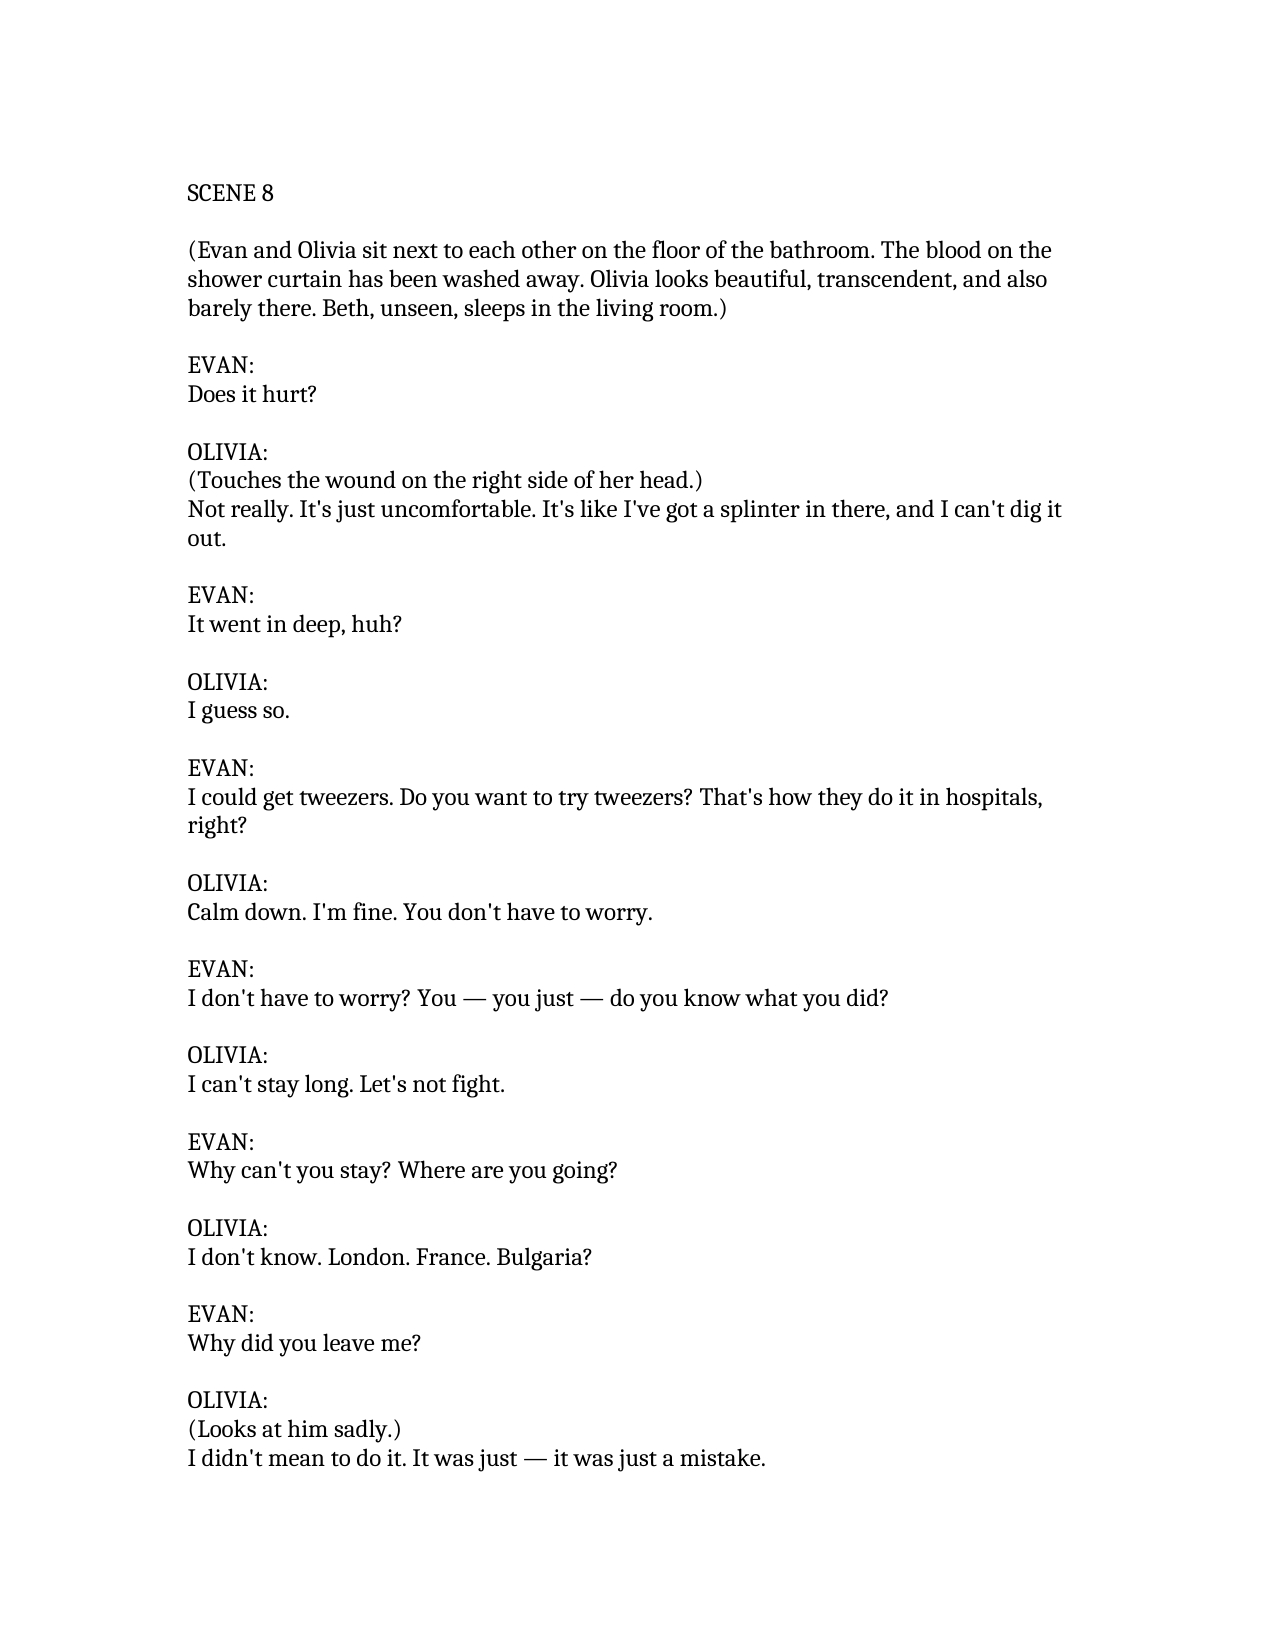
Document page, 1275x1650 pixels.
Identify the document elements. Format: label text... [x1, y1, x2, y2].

text EVAN: [187, 955, 1087, 984]
text EVAN: [187, 581, 1087, 610]
text Why can't you stay? Where are you going? [187, 1156, 1087, 1185]
text Does it hurt? [187, 380, 1087, 409]
text (Touches the wound on the right side of her head.) [187, 466, 1087, 495]
text OLIVIA: [187, 1214, 1087, 1242]
text EVAN: [187, 754, 1087, 782]
text Calm down. I'm fine. You don't have to worry. [187, 897, 1087, 926]
text (Evan and Olivia sit next to each other on the floor of the bathroom. The blood on the shower curtain has been washed away. Olivia looks beautiful, transcendent, and also barely there. Beth, unseen, sleeps in the living room.) [187, 236, 1087, 322]
text I could get tweezers. Do you want to try tweezers? That's how they do it in hospitals, right? [187, 782, 1087, 840]
text I don't know. London. France. Bulgaria? [187, 1242, 1087, 1271]
text EVAN: [187, 351, 1087, 380]
text OLIVIA: [187, 437, 1087, 466]
text It went in deep, huh? [187, 610, 1087, 639]
text OLIVIA: [187, 869, 1087, 897]
text I didn't mean to do it. It was just — it was just a mistake. [187, 1444, 1087, 1472]
text I guess so. [187, 696, 1087, 725]
text I can't stay long. Let's not fight. [187, 1070, 1087, 1099]
text (Looks at him sadly.) [187, 1415, 1087, 1444]
text OLIVIA: [187, 667, 1087, 696]
text Why did you leave me? [187, 1329, 1087, 1357]
text EVAN: [187, 1300, 1087, 1329]
text OLIVIA: [187, 1041, 1087, 1070]
text OLIVIA: [187, 1386, 1087, 1415]
text SCENE 8 [187, 179, 1087, 207]
text EVAN: [187, 1127, 1087, 1156]
text Not really. It's just uncomfortable. It's like I've got a splinter in there, and I can't dig it out. [187, 495, 1087, 552]
text I don't have to worry? You — you just — do you know what you did? [187, 984, 1087, 1012]
